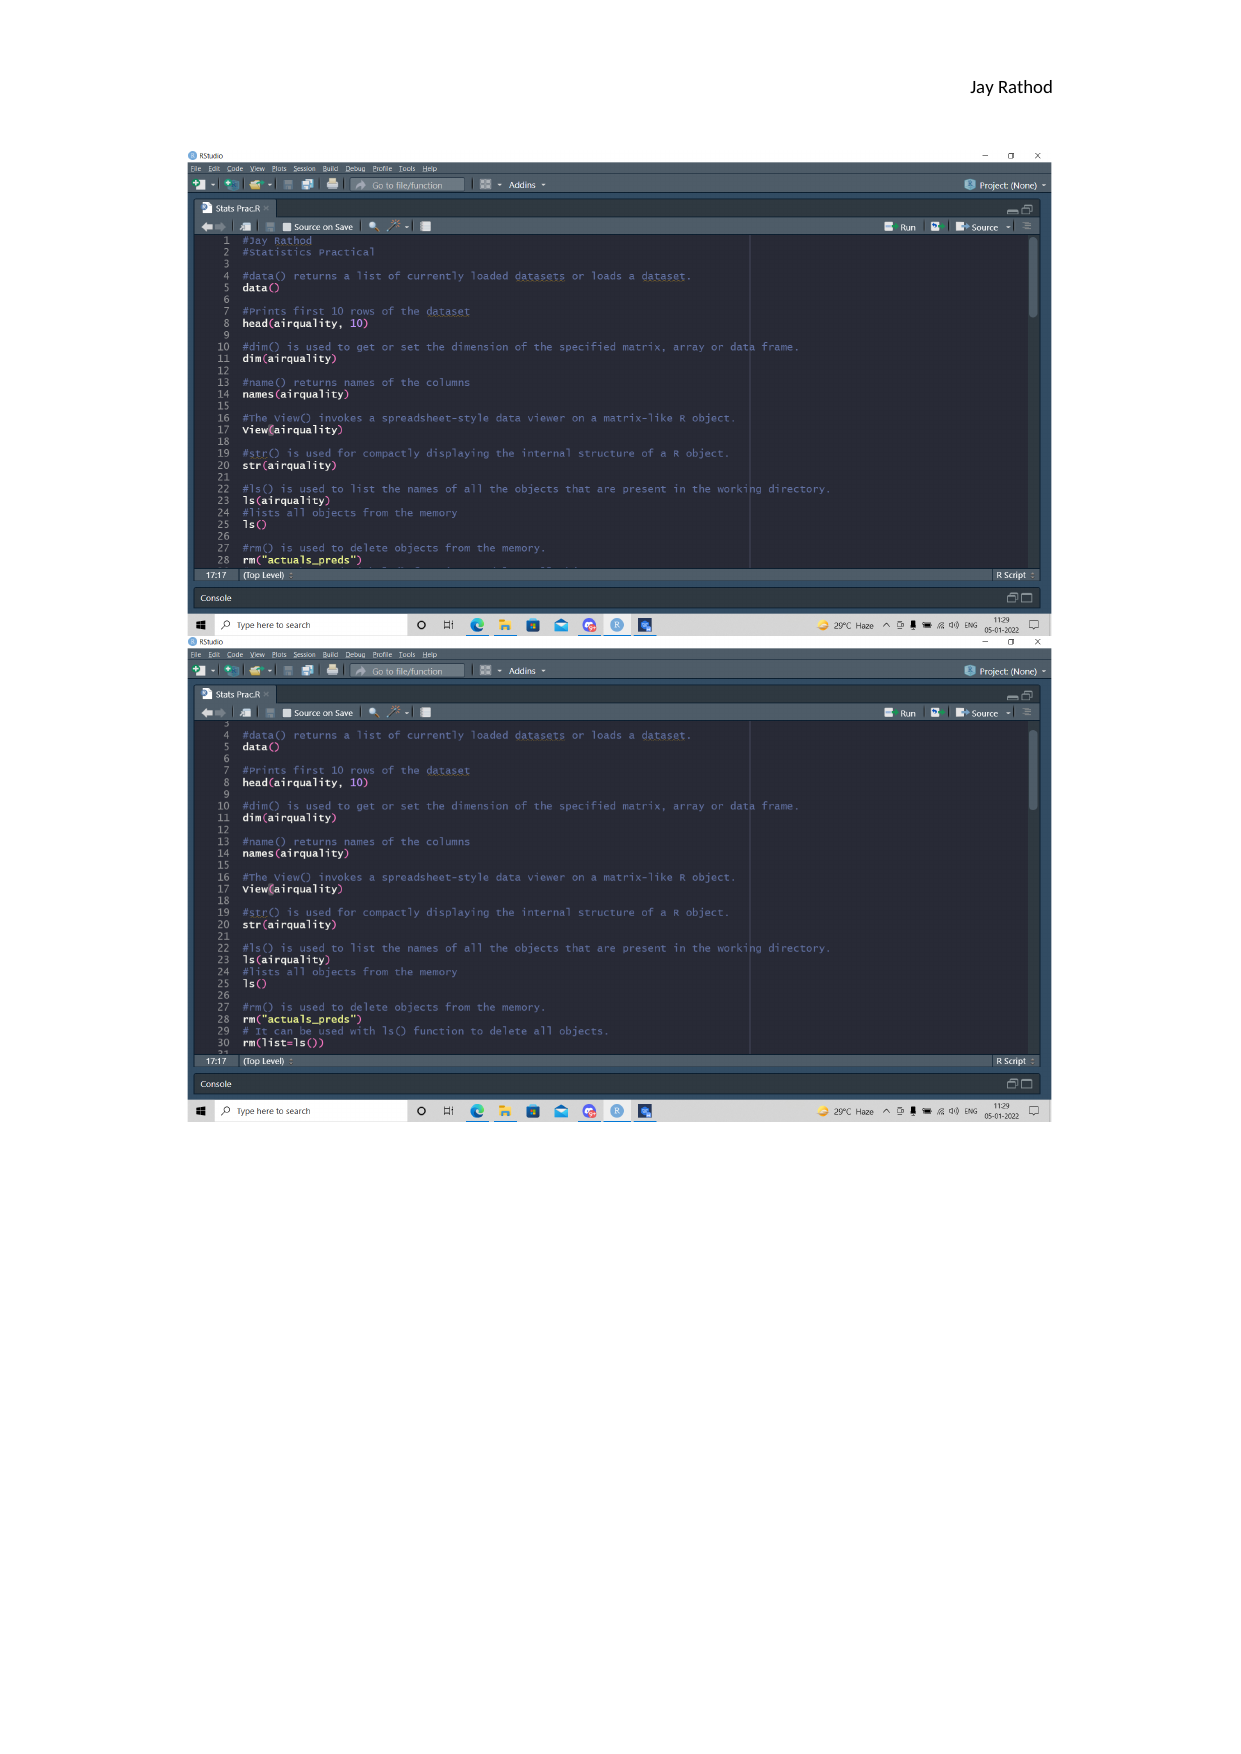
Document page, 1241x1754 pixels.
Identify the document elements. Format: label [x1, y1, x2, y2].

picture [187, 150, 1052, 1122]
